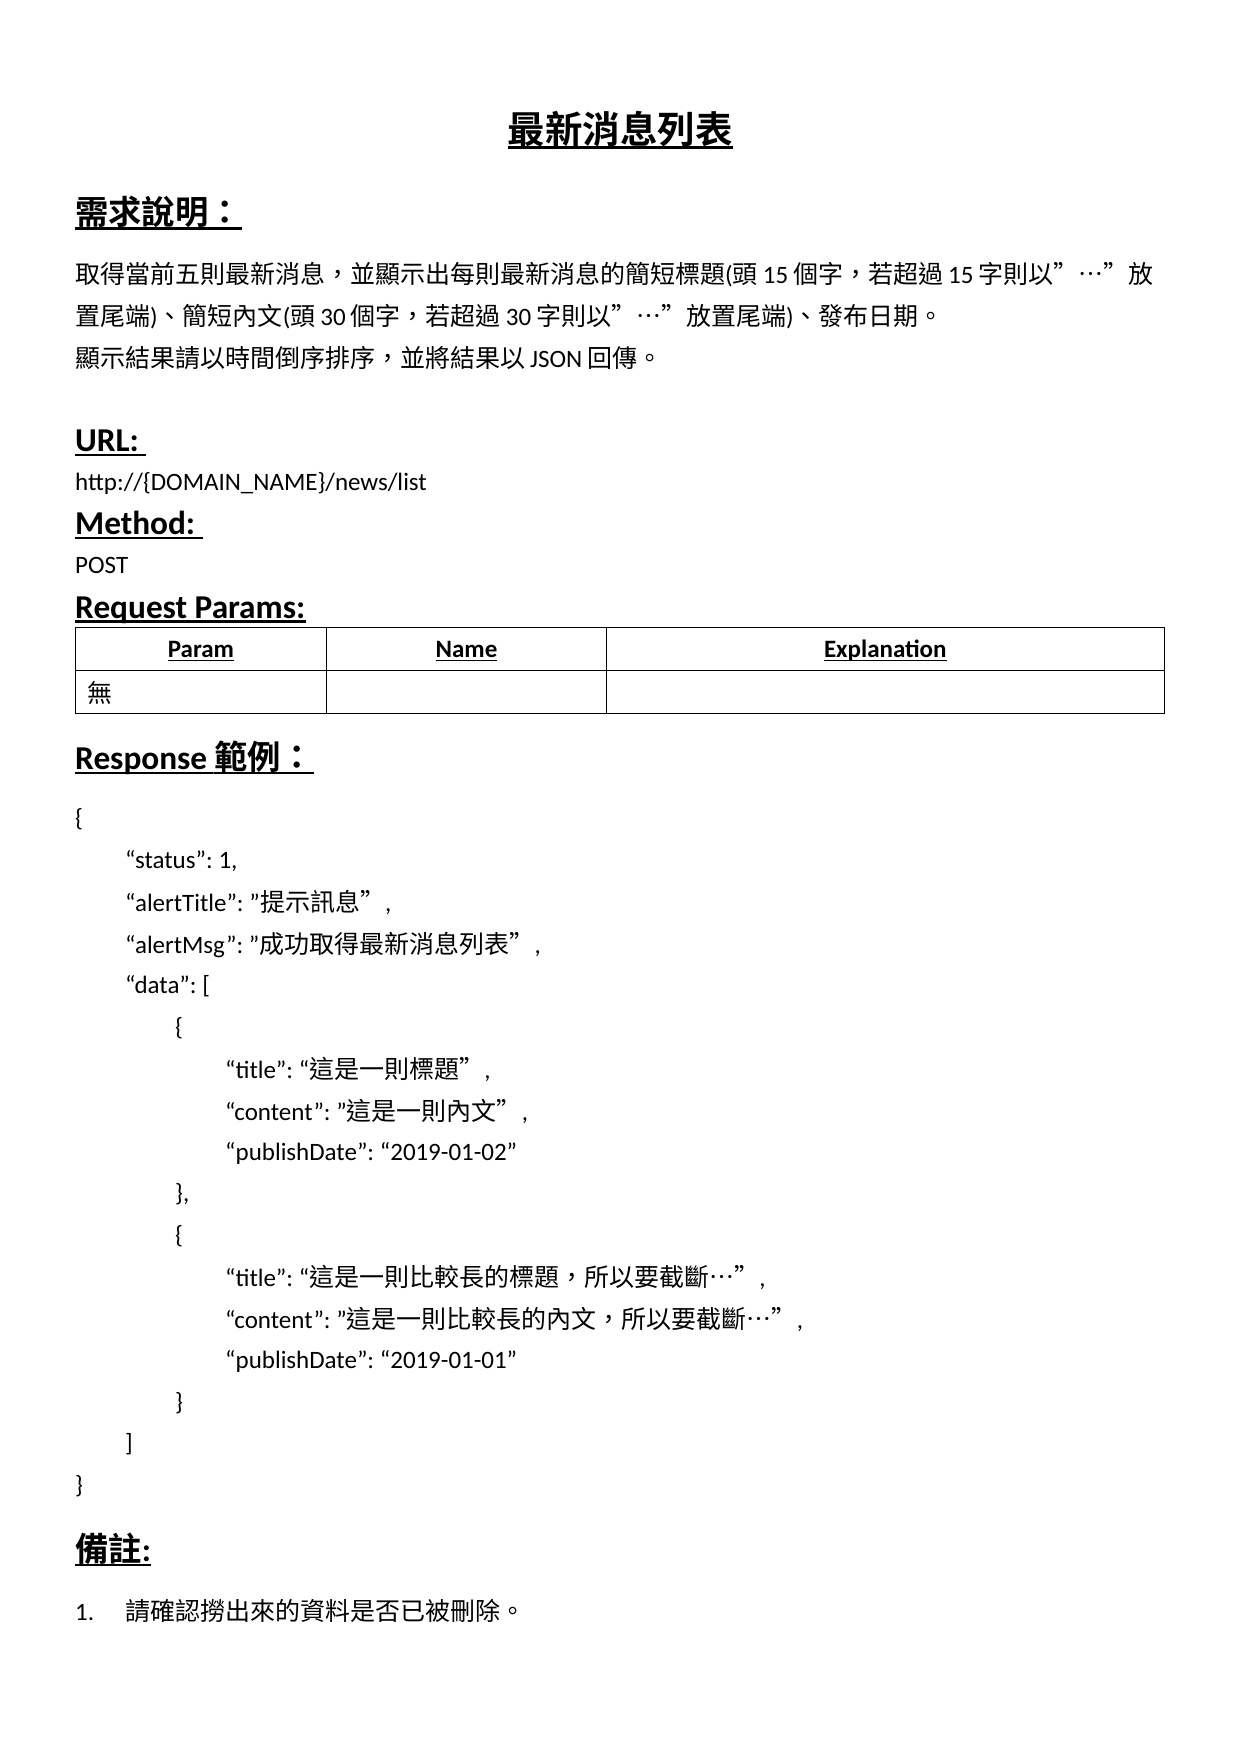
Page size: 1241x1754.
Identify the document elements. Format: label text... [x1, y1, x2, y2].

text http://{DOMAIN_NAME}/news/list [75, 460, 1165, 502]
text { [75, 1005, 1165, 1047]
text }, [125, 1172, 1165, 1213]
text URL: [75, 419, 1165, 460]
text 最新消息列表 [75, 85, 1165, 169]
text 顯示結果請以時間倒序排序，並將結果以JSON回傳。 [75, 335, 1165, 377]
text “data”: [ [75, 963, 1165, 1005]
text “publishDate”: “2019-01-02” [75, 1130, 1165, 1172]
text Method: [75, 502, 1165, 544]
text 需求說明： [75, 169, 1165, 252]
table_cell [607, 671, 1164, 712]
text “publishDate”: “2019-01-01” [75, 1338, 1165, 1380]
table_cell 無 [76, 671, 326, 712]
table_cell [327, 671, 606, 712]
text ] [75, 1422, 1165, 1463]
table_header Param [76, 628, 326, 670]
table_header Explanation [607, 628, 1164, 670]
text } [125, 1380, 1165, 1422]
text } [75, 1463, 1165, 1505]
list 請確認撈出來的資料是否已被刪除。 [75, 1588, 1165, 1630]
text “status”: 1, [75, 838, 1165, 880]
table_header Name [327, 628, 606, 670]
text “title”: “這是一則比較長的標題，所以要截斷…”, [75, 1255, 1165, 1297]
text “content”: ”這是一則內文”, [75, 1088, 1165, 1130]
text 取得當前五則最新消息，並顯示出每則最新消息的簡短標題(頭15個字，若超過15字則以”…”放置尾端)、簡短內文(頭30個字，若超過30字則以”…”放置尾端)、發布日期。 [75, 252, 1165, 335]
text “content”: ”這是一則比較長的內文，所以要截斷…”, [75, 1297, 1165, 1338]
text Response範例： [75, 714, 1165, 797]
text Request Params: [75, 585, 1165, 627]
text “title”: “這是一則標題”, [75, 1047, 1165, 1088]
text POST [75, 544, 1165, 585]
text “alertMsg”: ”成功取得最新消息列表”, [75, 922, 1165, 963]
text { [125, 1213, 1165, 1255]
text “alertTitle”: ”提示訊息”, [75, 880, 1165, 922]
text 備註: [75, 1505, 1165, 1588]
text { [75, 797, 1165, 838]
